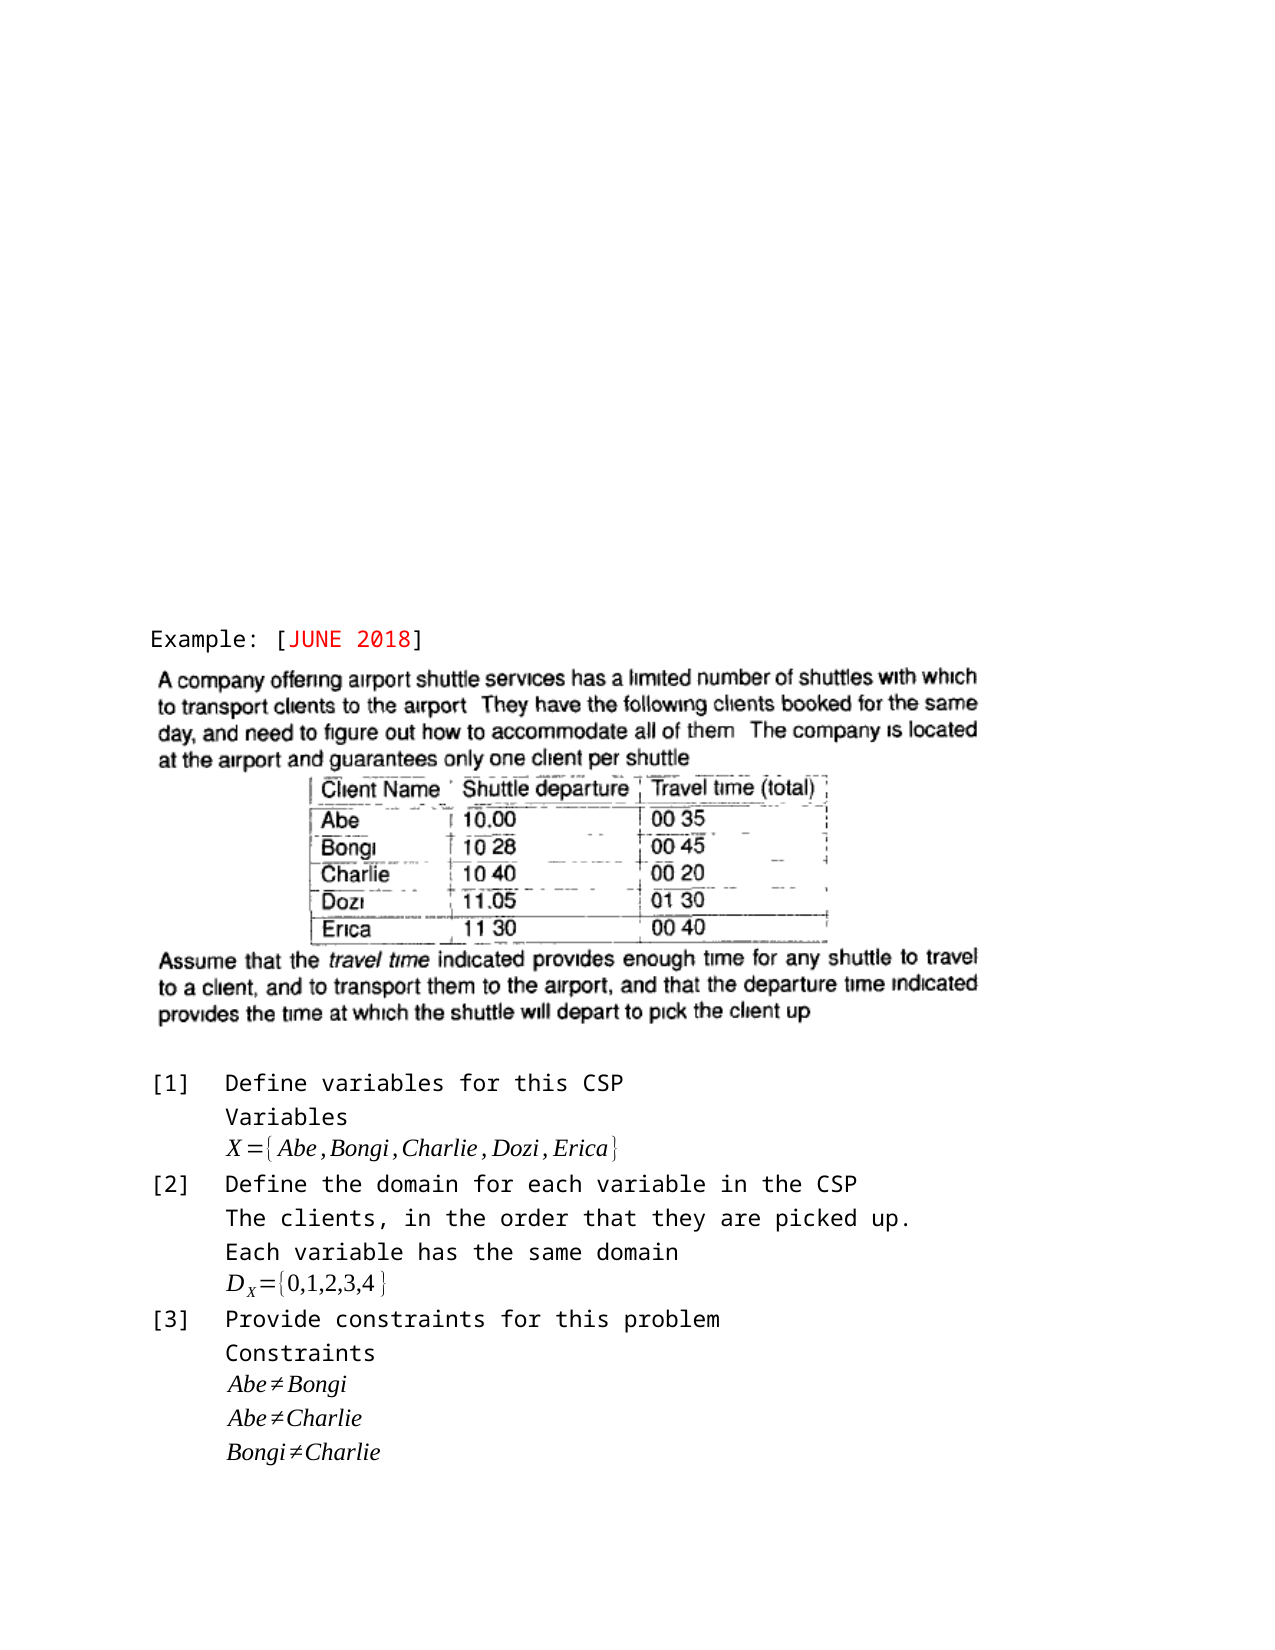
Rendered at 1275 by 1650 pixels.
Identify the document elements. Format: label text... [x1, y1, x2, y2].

text Constraints [150, 1337, 1125, 1368]
text [2] Define the domain for each variable in the CSP [150, 1168, 1125, 1199]
text Each variable has the same domain [225, 1235, 1125, 1267]
text [3] Provide constraints for this problem [150, 1303, 1125, 1334]
text Variables [225, 1100, 1125, 1132]
text The clients, in the order that they are picked up. [150, 1202, 1125, 1233]
text Example: [JUNE 2018] [150, 622, 1125, 654]
text [1] Define variables for this CSP [150, 1067, 1125, 1098]
picture [150, 656, 997, 1031]
